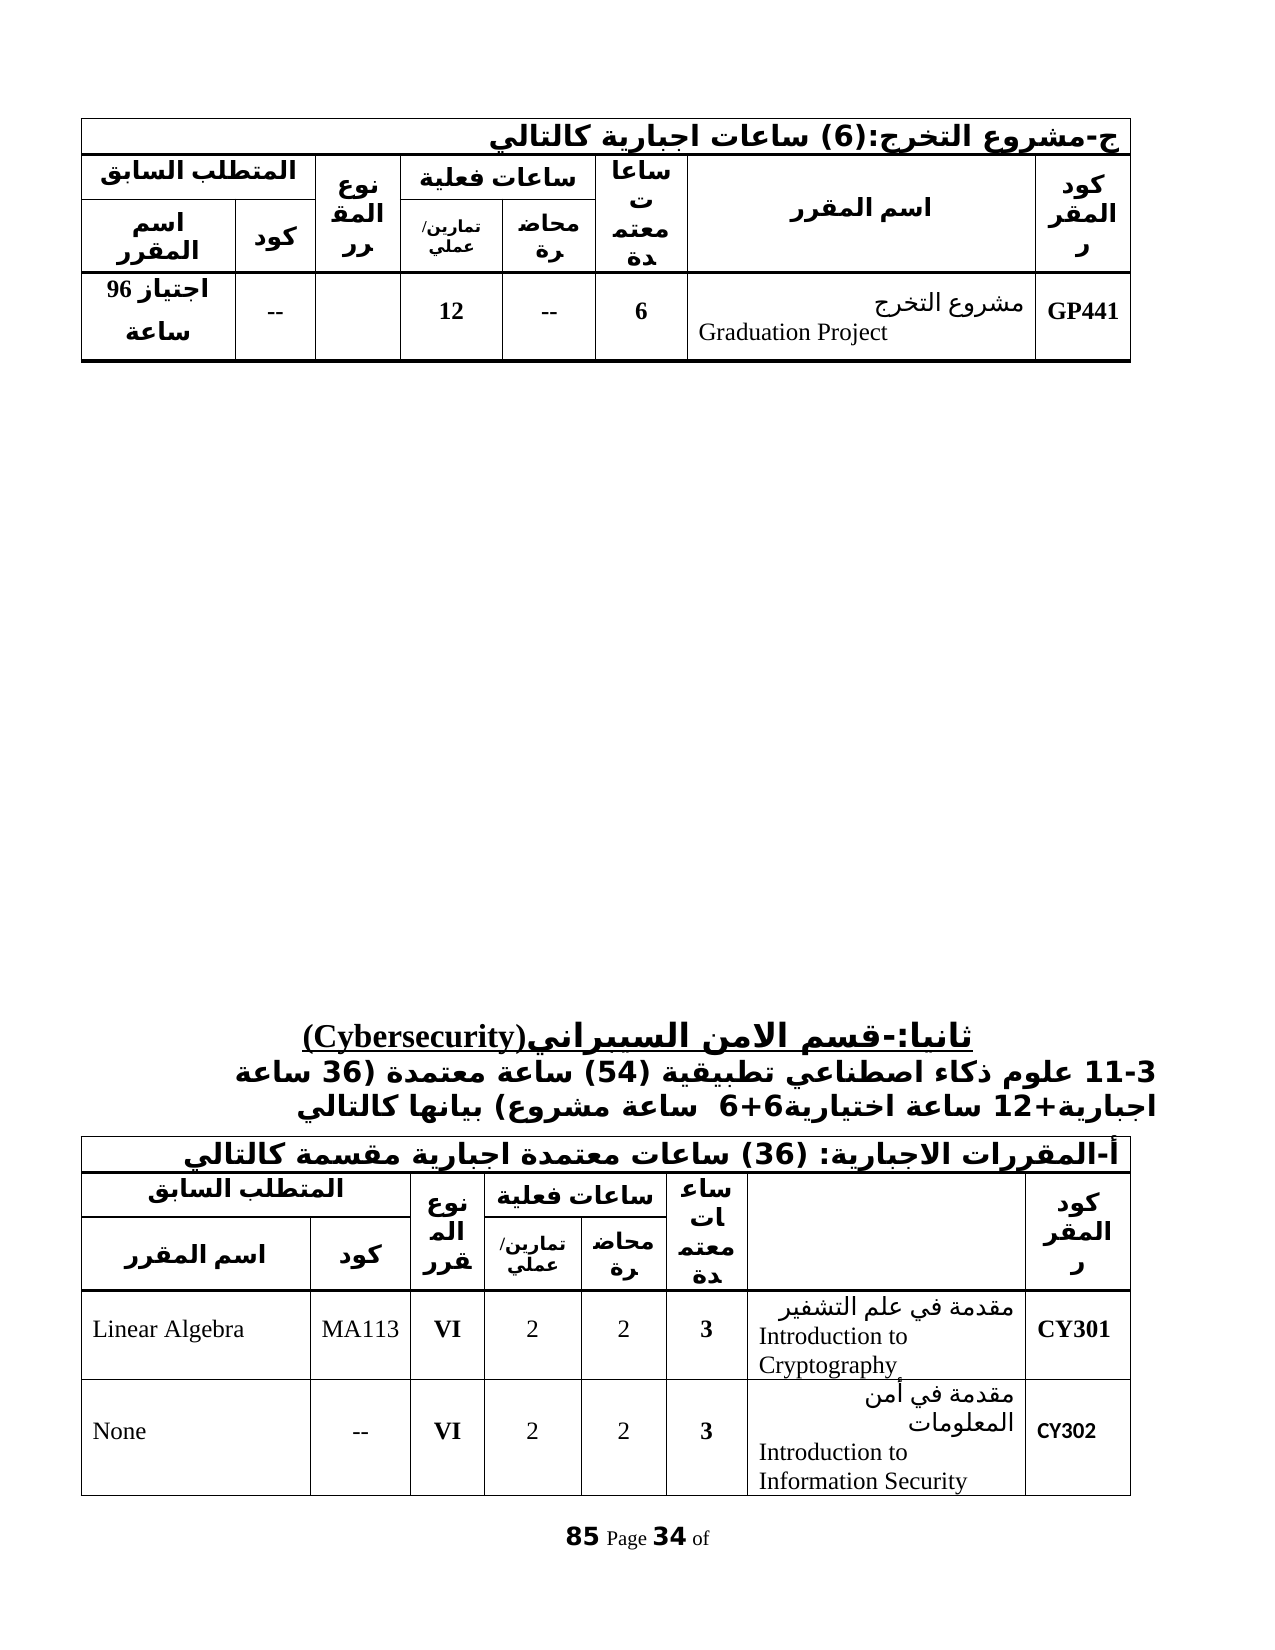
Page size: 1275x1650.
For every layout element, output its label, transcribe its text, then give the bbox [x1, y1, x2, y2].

table_cell -- [311, 1380, 410, 1494]
table_cell اسم المقرر [82, 1218, 310, 1289]
table_cell 6 [596, 274, 687, 359]
table_cell 2 [485, 1380, 581, 1494]
table_cell -- [236, 274, 315, 359]
table_cell 3 [667, 1292, 747, 1378]
table_cell ساعات فعلية [485, 1174, 666, 1216]
table_cell كود المقرر [1036, 156, 1130, 271]
table_cell مقدمة في علم التشفير Introduction to Cryptography [748, 1292, 1025, 1378]
table_header ج-مشروع التخرج:(6) ساعات اجبارية كالتالي [82, 119, 1130, 153]
table_cell None [82, 1380, 310, 1494]
table_cell كود [311, 1218, 410, 1289]
table_cell محاضرة [582, 1218, 666, 1289]
table_cell المتطلب السابق [82, 156, 315, 198]
table_cell ساعات فعلية [401, 156, 595, 198]
table_cell تمارين/ عملي [485, 1218, 581, 1289]
table_cell [316, 274, 400, 359]
table_cell 2 [582, 1380, 666, 1494]
table_cell اسم المقرر [82, 200, 235, 271]
table_cell المتطلب السابق [82, 1174, 410, 1216]
table_cell نوع المقرر [316, 156, 400, 271]
table_cell اجتياز 96 ساعة [82, 274, 235, 359]
table_cell ساعات معتمدة [667, 1174, 747, 1289]
table_cell VI [411, 1292, 484, 1378]
text ثانيا:-قسم الامن السيبراني(Cybersecurity) [118, 1017, 1157, 1056]
table_cell CY302 [1026, 1380, 1130, 1494]
text 11-3 علوم ذكاء اصطناعي تطبيقية (54) ساعة معتمدة (36 ساعة اجبارية+12 ساعة اختيارية6+6 ساعة مشروع) بيانها كالتالي [118, 1056, 1157, 1123]
table_cell 2 [582, 1292, 666, 1378]
table_cell -- [503, 274, 595, 359]
table_cell مقدمة في أمن المعلومات Introduction to Information Security [748, 1380, 1025, 1494]
table_cell مشروع التخرج Graduation Project [688, 274, 1035, 359]
table_cell [748, 1174, 1025, 1289]
table_cell Linear Algebra [82, 1292, 310, 1378]
table_cell تمارين/ عملي [401, 200, 502, 271]
table_cell نوع المقرر [411, 1174, 484, 1289]
table_cell 3 [667, 1380, 747, 1494]
table_cell كود [236, 200, 315, 271]
table_cell MA113 [311, 1292, 410, 1378]
table_header أ-المقررات الاجبارية: (36) ساعات معتمدة اجبارية مقسمة كالتالي [82, 1137, 1130, 1171]
table_cell CY301 [1026, 1292, 1130, 1378]
table_cell ساعات معتمدة [596, 156, 687, 271]
table_cell محاضرة [503, 200, 595, 271]
table_cell 2 [485, 1292, 581, 1378]
table_cell GP441 [1036, 274, 1130, 359]
table_cell 12 [401, 274, 502, 359]
table_cell اسم المقرر [688, 156, 1035, 271]
table_cell VI [411, 1380, 484, 1494]
table_cell كود المقرر [1026, 1174, 1130, 1289]
